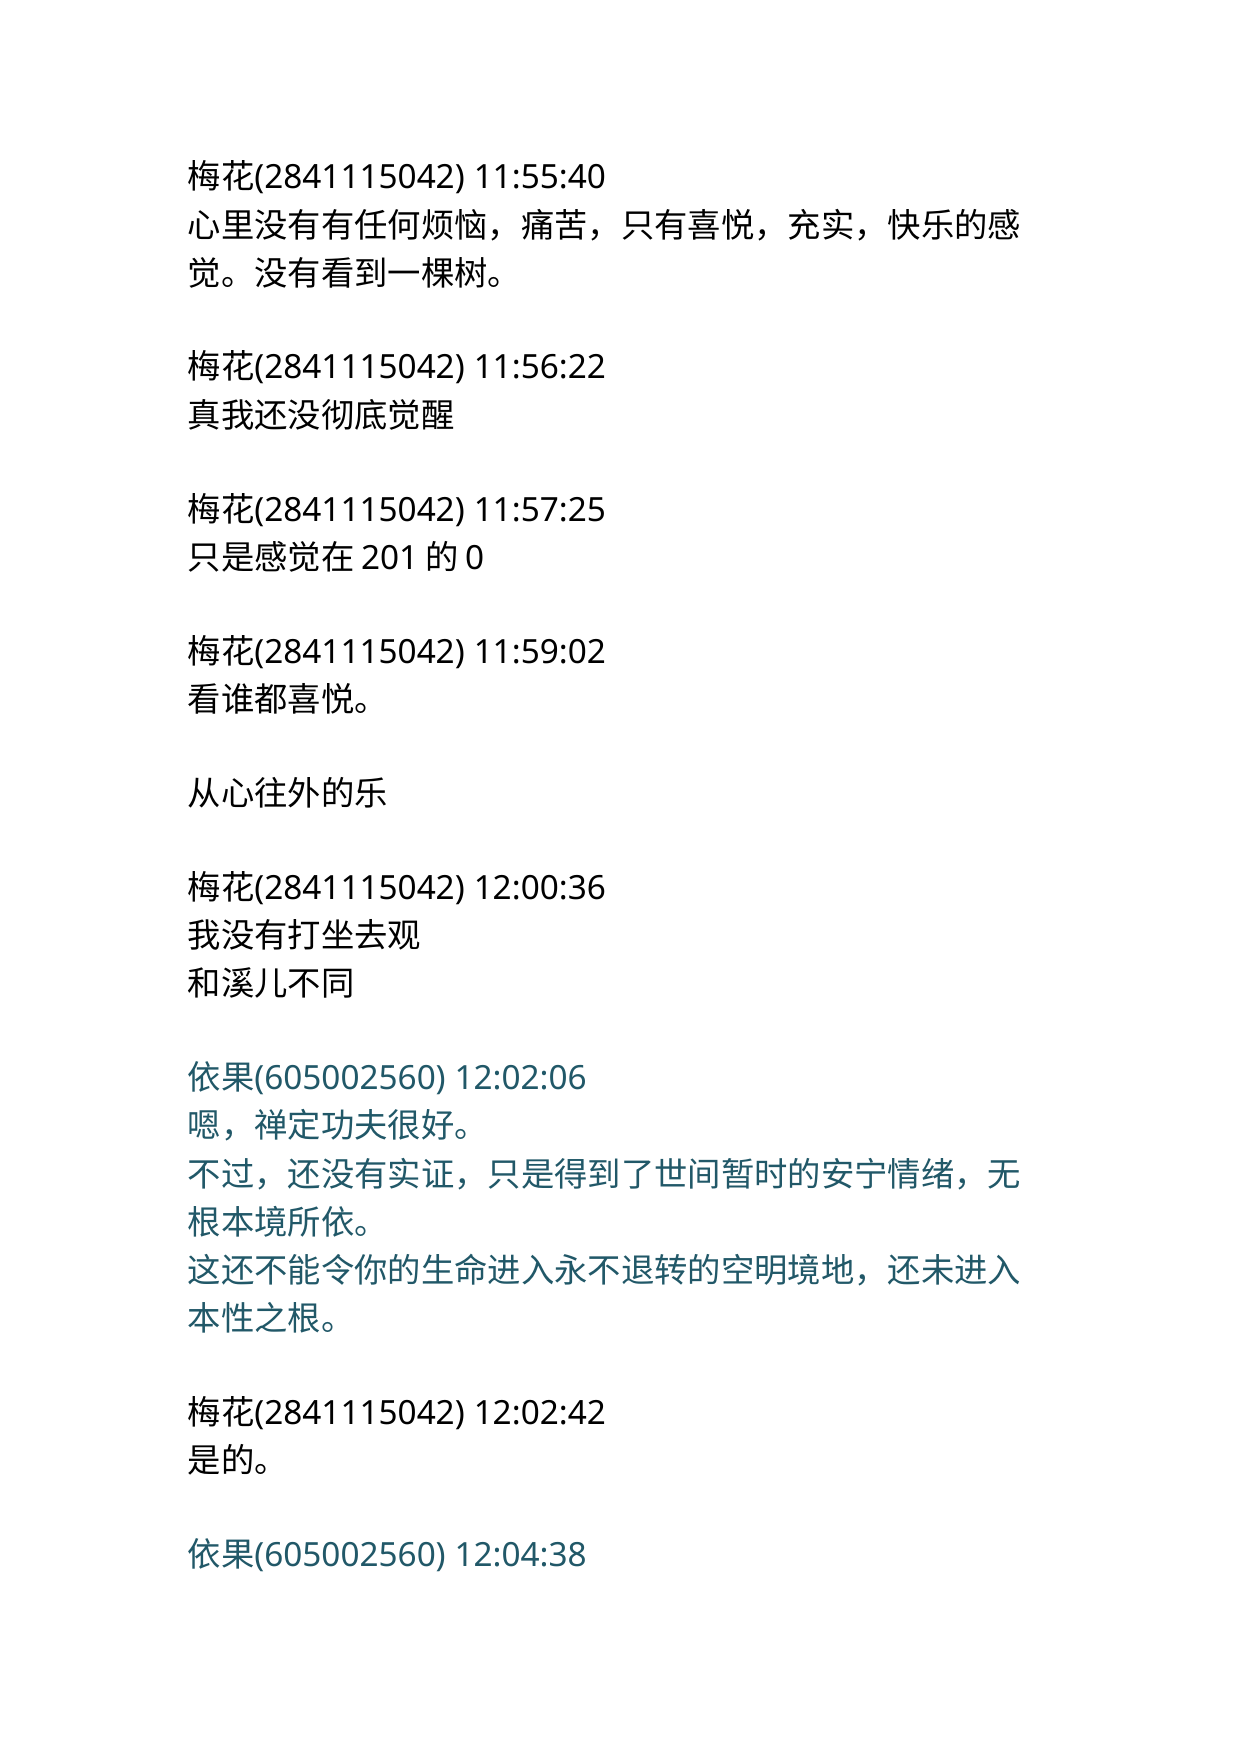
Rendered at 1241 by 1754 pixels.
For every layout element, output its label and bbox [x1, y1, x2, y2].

text [187, 150, 1053, 1576]
